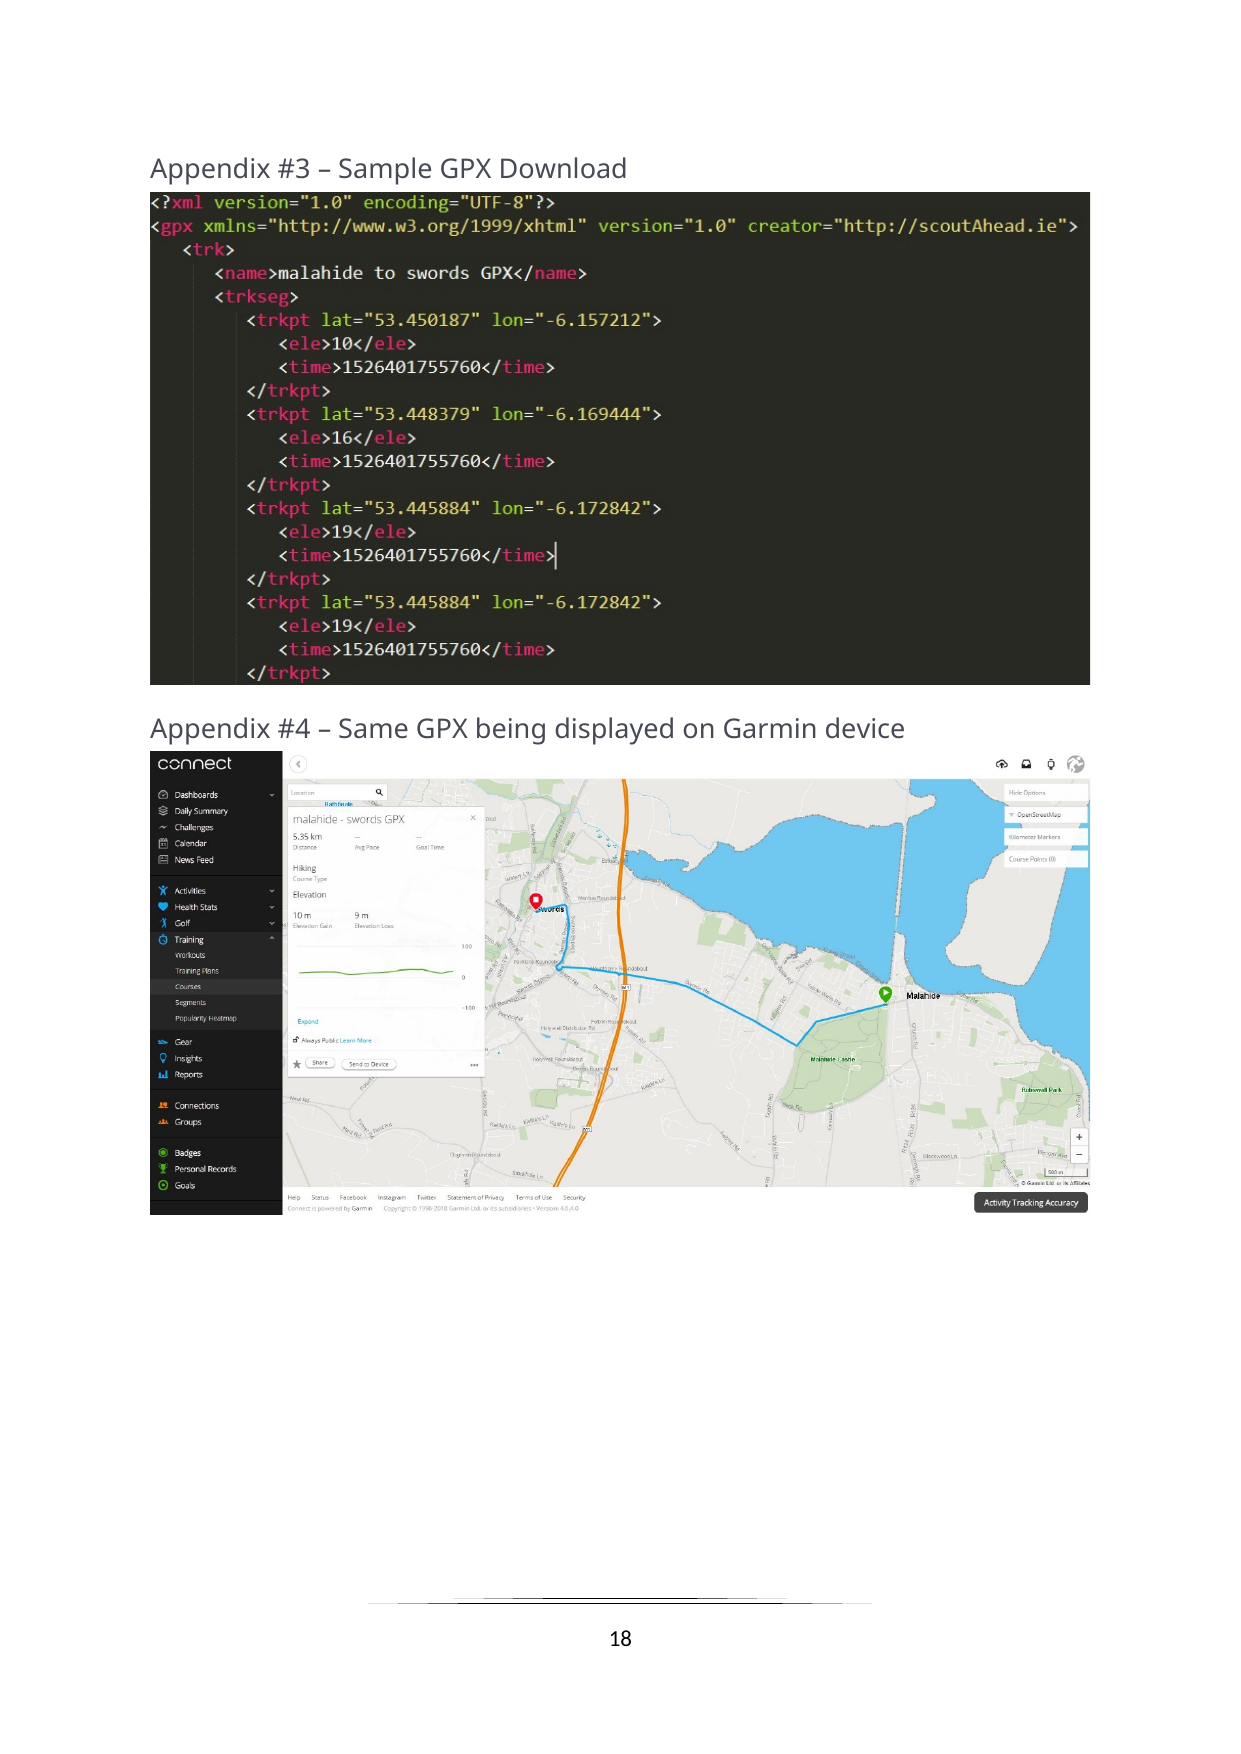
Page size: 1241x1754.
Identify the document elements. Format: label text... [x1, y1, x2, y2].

picture [150, 192, 1091, 685]
subtitle Appendix #4 – Same GPX being displayed on Garmin device [150, 709, 1090, 746]
subtitle Appendix #3 – Sample GPX Download [150, 150, 1090, 187]
picture [150, 751, 1091, 1215]
